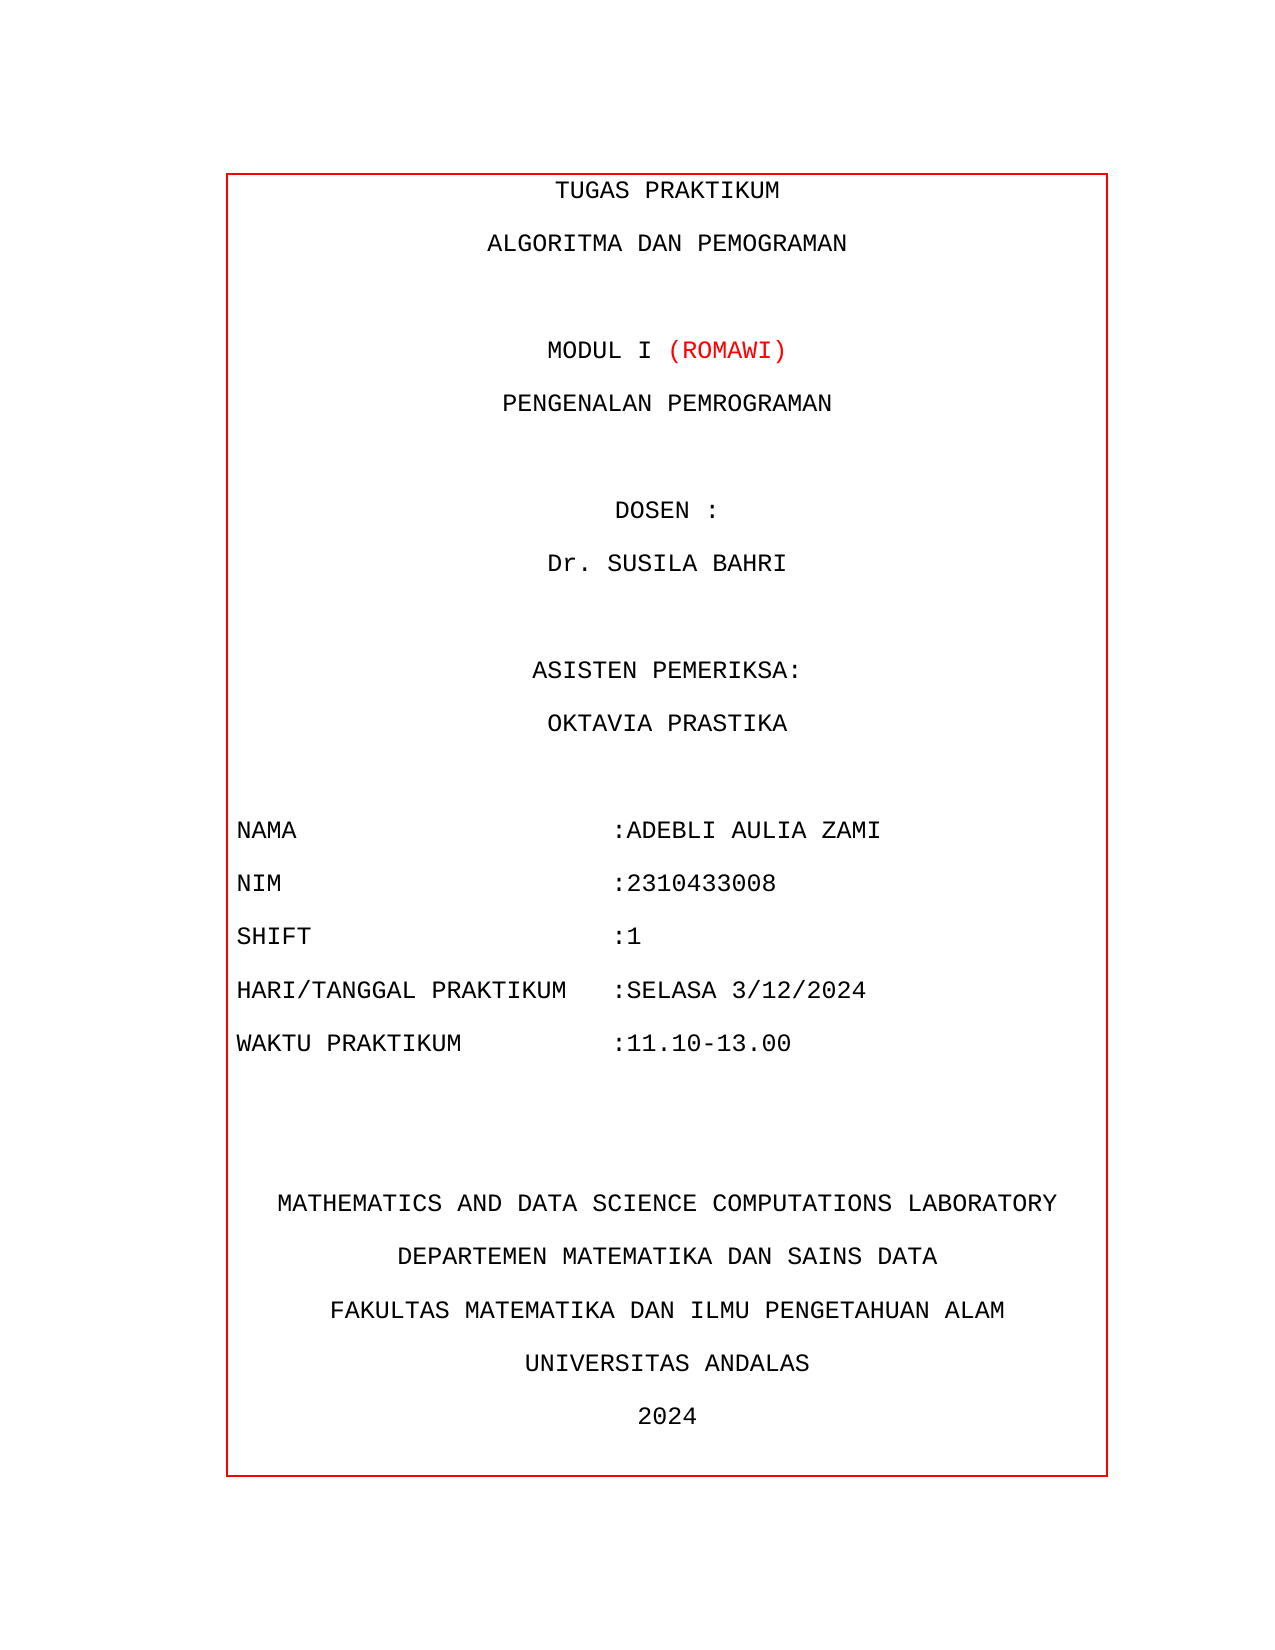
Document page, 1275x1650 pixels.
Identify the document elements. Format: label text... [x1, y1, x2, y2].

text ASISTEN PEMERIKSA: [236, 657, 1098, 686]
text DEPARTEMEN MATEMATIKA DAN SAINS DATA [236, 1244, 1098, 1272]
text NIM :2310433008 [236, 871, 1098, 899]
text FAKULTAS MATEMATIKA DAN ILMU PENGETAHUAN ALAM [236, 1297, 1098, 1326]
text 2024 [236, 1404, 1098, 1432]
text ALGORITMA DAN PEMOGRAMAN [236, 231, 1098, 259]
text DOSEN : [236, 497, 1098, 526]
text PENGENALAN PEMROGRAMAN [236, 391, 1098, 419]
text NAMA :ADEBLI AULIA ZAMI [236, 817, 1098, 846]
text UNIVERSITAS ANDALAS [236, 1351, 1098, 1379]
text OKTAVIA PRASTIKA [236, 711, 1098, 739]
text Dr. SUSILA BAHRI [236, 551, 1098, 579]
text MODUL I (ROMAWI) [236, 337, 1098, 366]
text SHIFT :1 [236, 924, 1098, 952]
text TUGAS PRAKTIKUM [236, 177, 1098, 206]
text MATHEMATICS AND DATA SCIENCE COMPUTATIONS LABORATORY [236, 1191, 1098, 1219]
text WAKTU PRAKTIKUM :11.10-13.00 [236, 1031, 1098, 1059]
text HARI/TANGGAL PRAKTIKUM :SELASA 3/12/2024 [236, 977, 1098, 1006]
